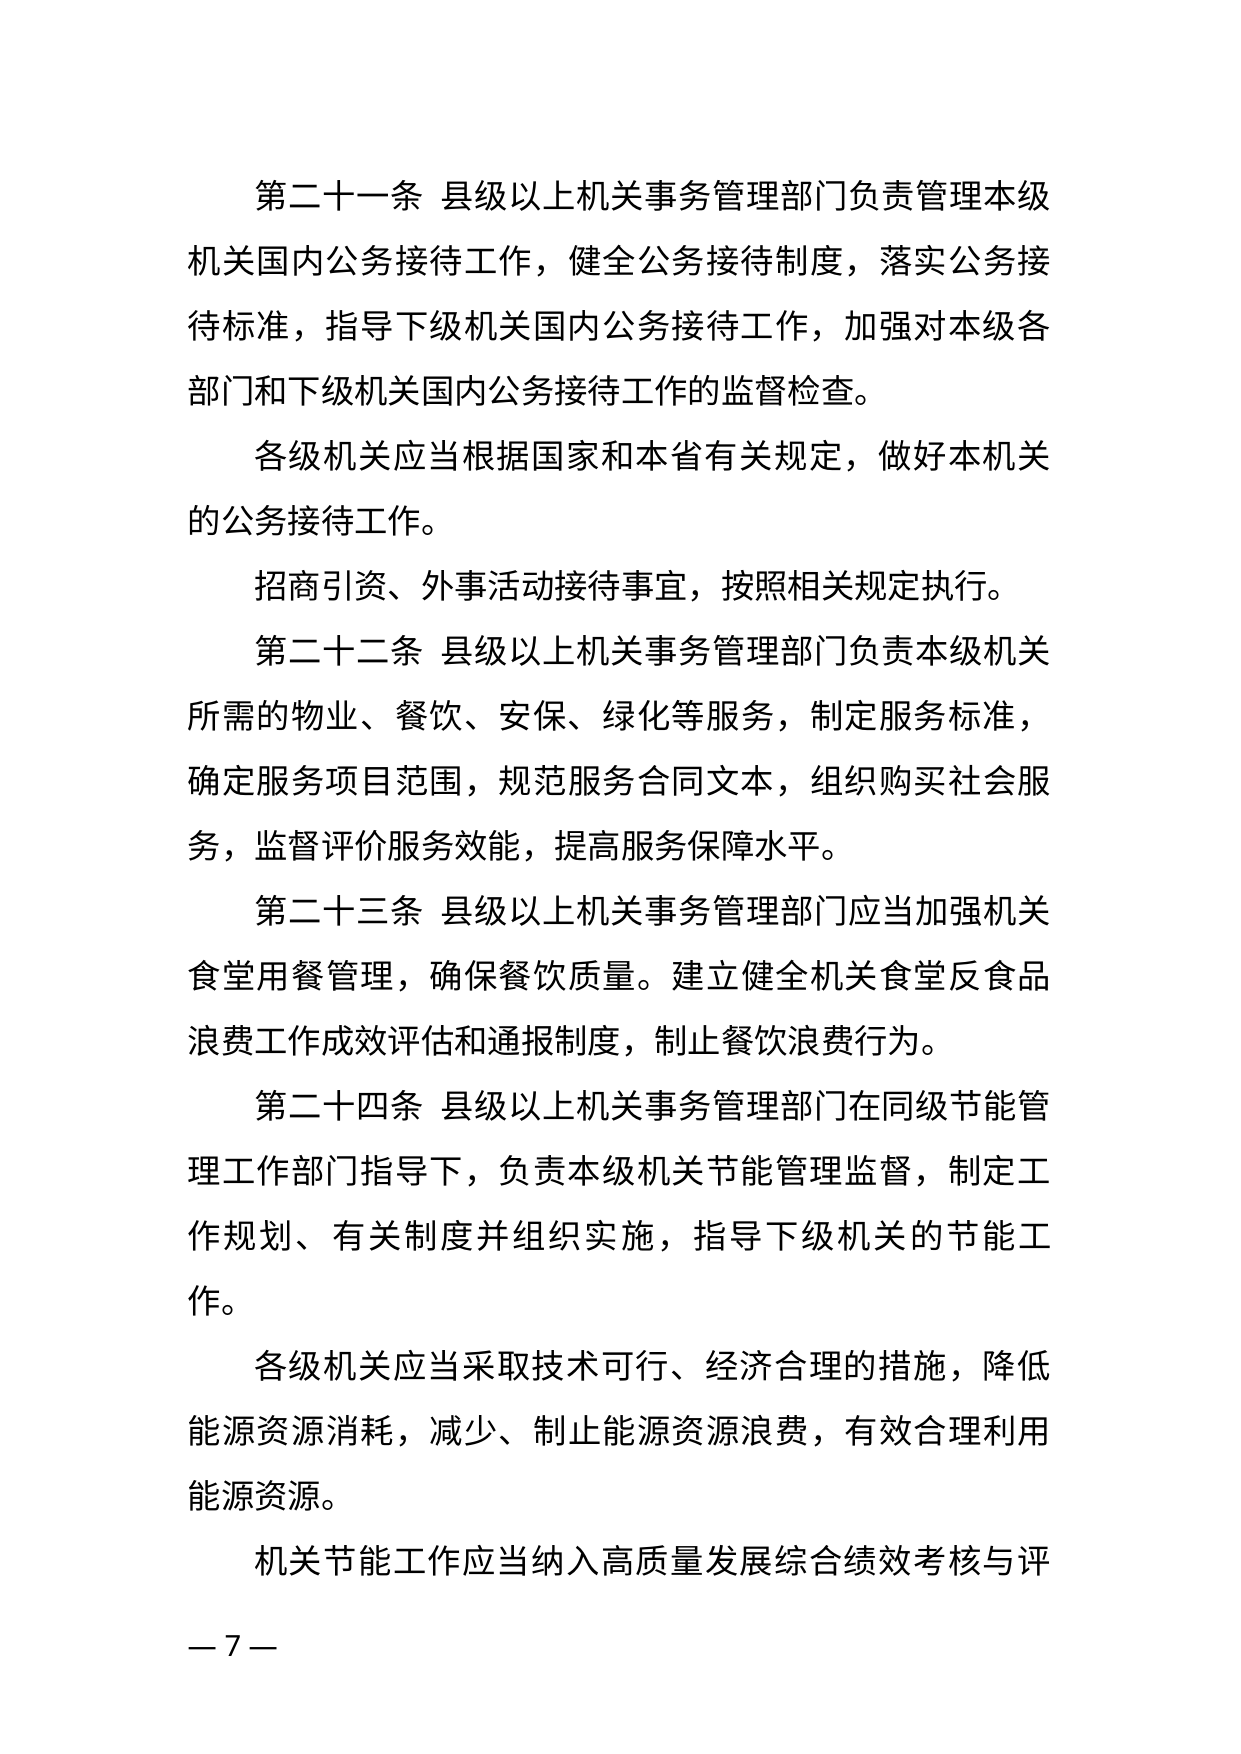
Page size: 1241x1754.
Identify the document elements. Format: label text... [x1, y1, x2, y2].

text 第二十二条 县级以上机关事务管理部门负责本级机关所需的物业、餐饮、安保、绿化等服务，制定服务标准，确定服务项目范围，规范服务合同文本，组织购买社会服务，监督评价服务效能，提高服务保障水平。 [187, 617, 1053, 877]
text 第二十三条 县级以上机关事务管理部门应当加强机关食堂用餐管理，确保餐饮质量。建立健全机关食堂反食品浪费工作成效评估和通报制度，制止餐饮浪费行为。 [187, 877, 1053, 1072]
text 第二十一条 县级以上机关事务管理部门负责管理本级机关国内公务接待工作，健全公务接待制度，落实公务接待标准，指导下级机关国内公务接待工作，加强对本级各部门和下级机关国内公务接待工作的监督检查。 [187, 162, 1053, 422]
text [187, 1527, 1053, 1592]
text 招商引资、外事活动接待事宜，按照相关规定执行。 [187, 552, 1053, 617]
text 各级机关应当根据国家和本省有关规定，做好本机关的公务接待工作。 [187, 422, 1053, 552]
text 第二十四条 县级以上机关事务管理部门在同级节能管理工作部门指导下，负责本级机关节能管理监督，制定工作规划、有关制度并组织实施，指导下级机关的节能工作。 [187, 1072, 1053, 1332]
text 各级机关应当采取技术可行、经济合理的措施，降低能源资源消耗，减少、制止能源资源浪费，有效合理利用能源资源。 [187, 1332, 1053, 1527]
